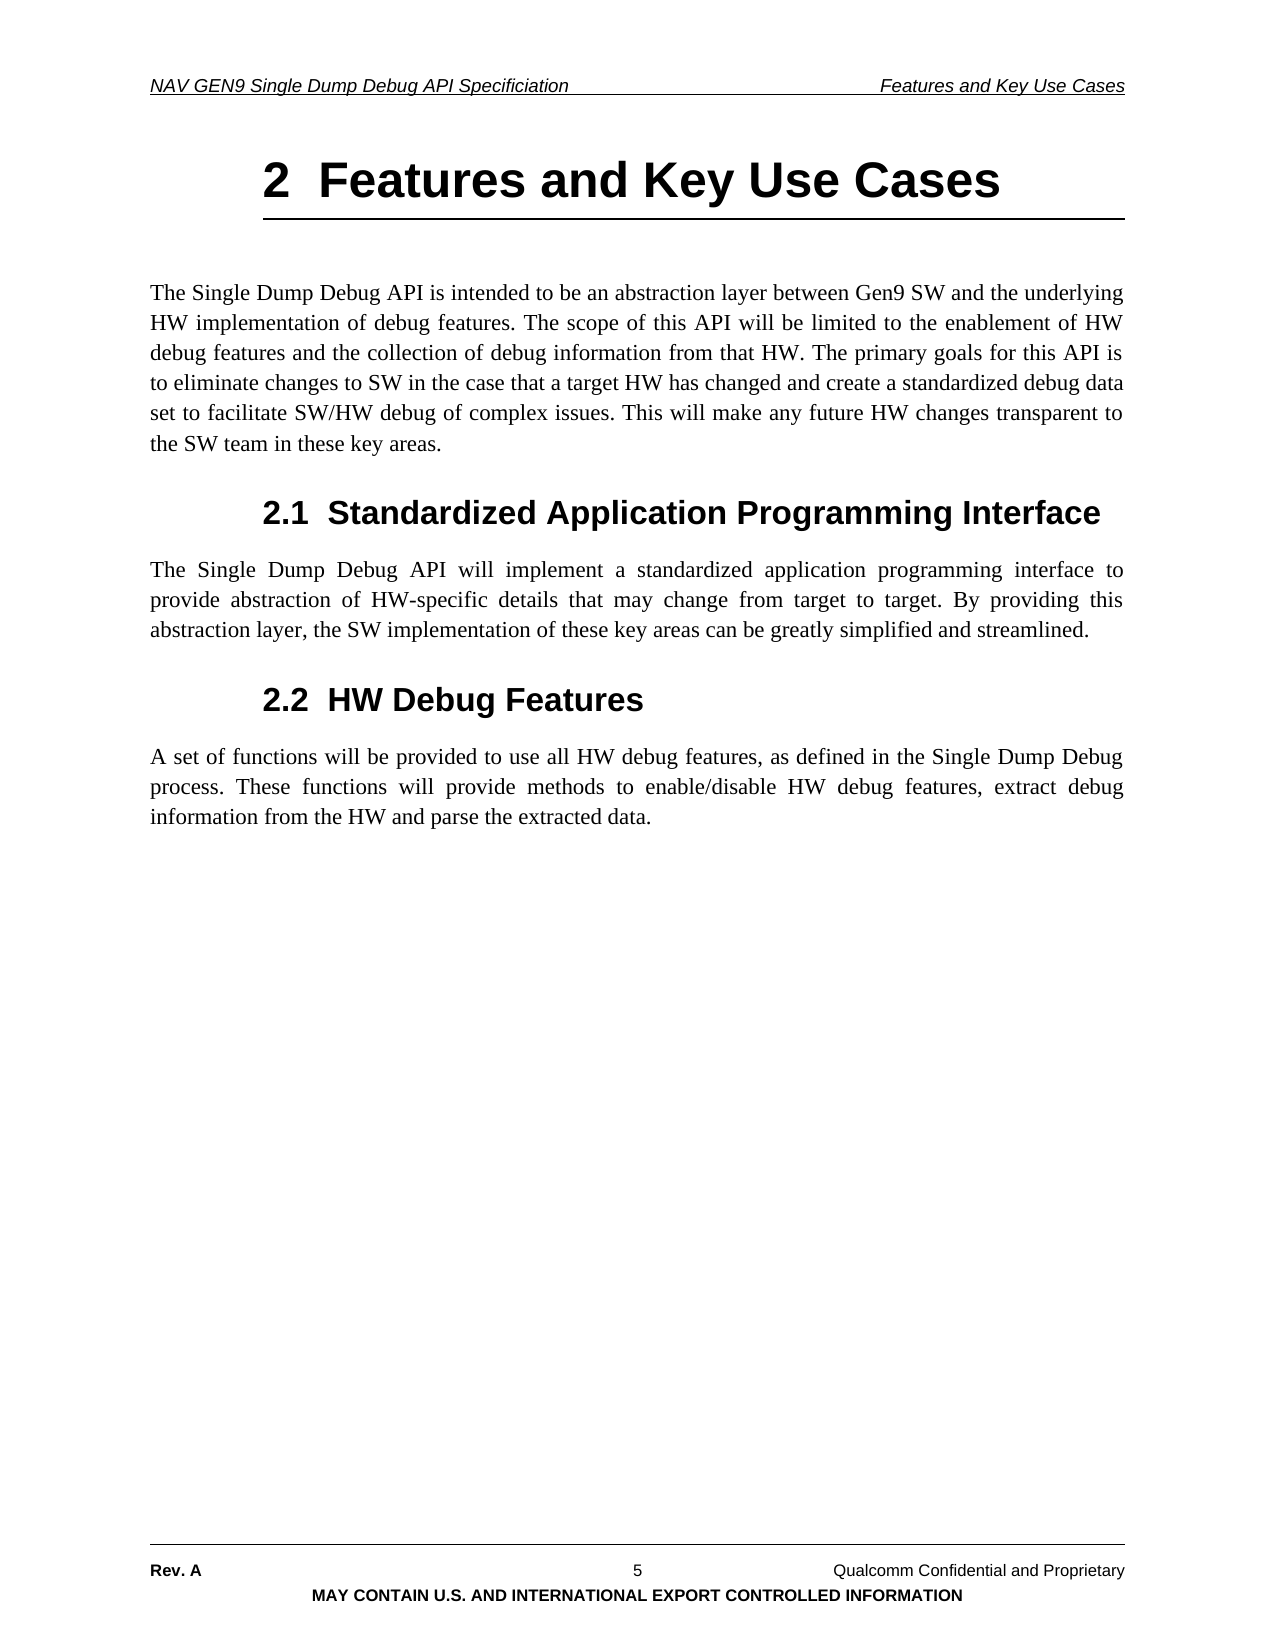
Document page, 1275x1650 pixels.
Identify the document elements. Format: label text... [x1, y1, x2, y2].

text A set of functions will be provided to use all HW debug features, as defined in the Single Dump Debug process. These functions will provide methods to enable/disable HW debug features, extract debug information from the HW and parse the extracted data. [150, 743, 1125, 830]
subtitle Features and Key Use Cases [262, 150, 1125, 220]
text The Single Dump Debug API will implement a standardized application programming interface to provide abstraction of HW-specific details that may change from target to target. By providing this abstraction layer, the SW implementation of these key areas can be greatly simplified and streamlined. [150, 556, 1125, 643]
subtitle HW Debug Features [262, 680, 1125, 718]
subtitle Standardized Application Programming Interface [262, 493, 1125, 532]
text The Single Dump Debug API is intended to be an abstraction layer between Gen9 SW and the underlying HW implementation of debug features. The scope of this API will be limited to the enablement of HW debug features and the collection of debug information from that HW. The primary goals for this API is to eliminate changes to SW in the case that a target HW has changed and create a standardized debug data set to facilitate SW/HW debug of complex issues. This will make any future HW changes transparent to the SW team in these key areas. [150, 278, 1125, 456]
